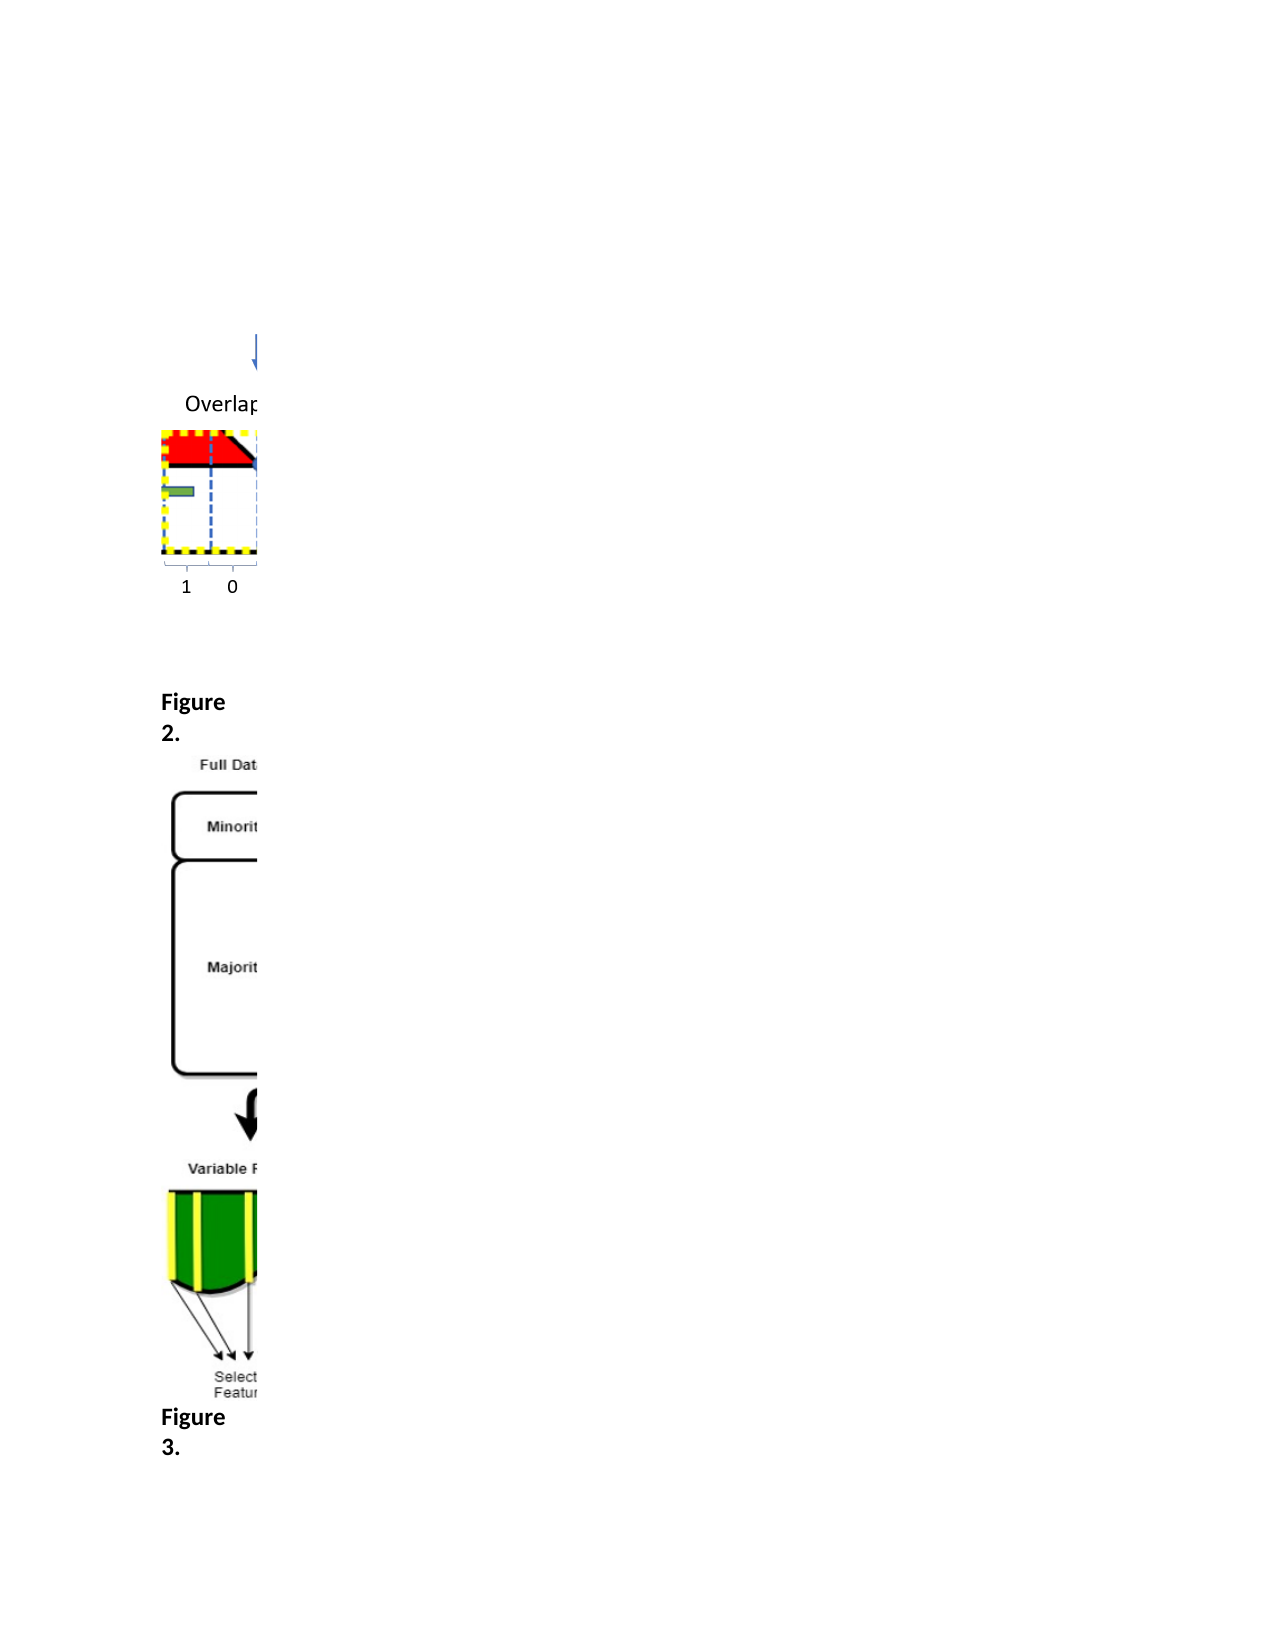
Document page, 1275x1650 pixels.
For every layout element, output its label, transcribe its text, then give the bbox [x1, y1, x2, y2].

table_cell Figure 2. [150, 150, 257, 751]
picture [161, 755, 258, 1401]
picture [161, 153, 258, 687]
table_cell Figure 3. [150, 751, 257, 1466]
